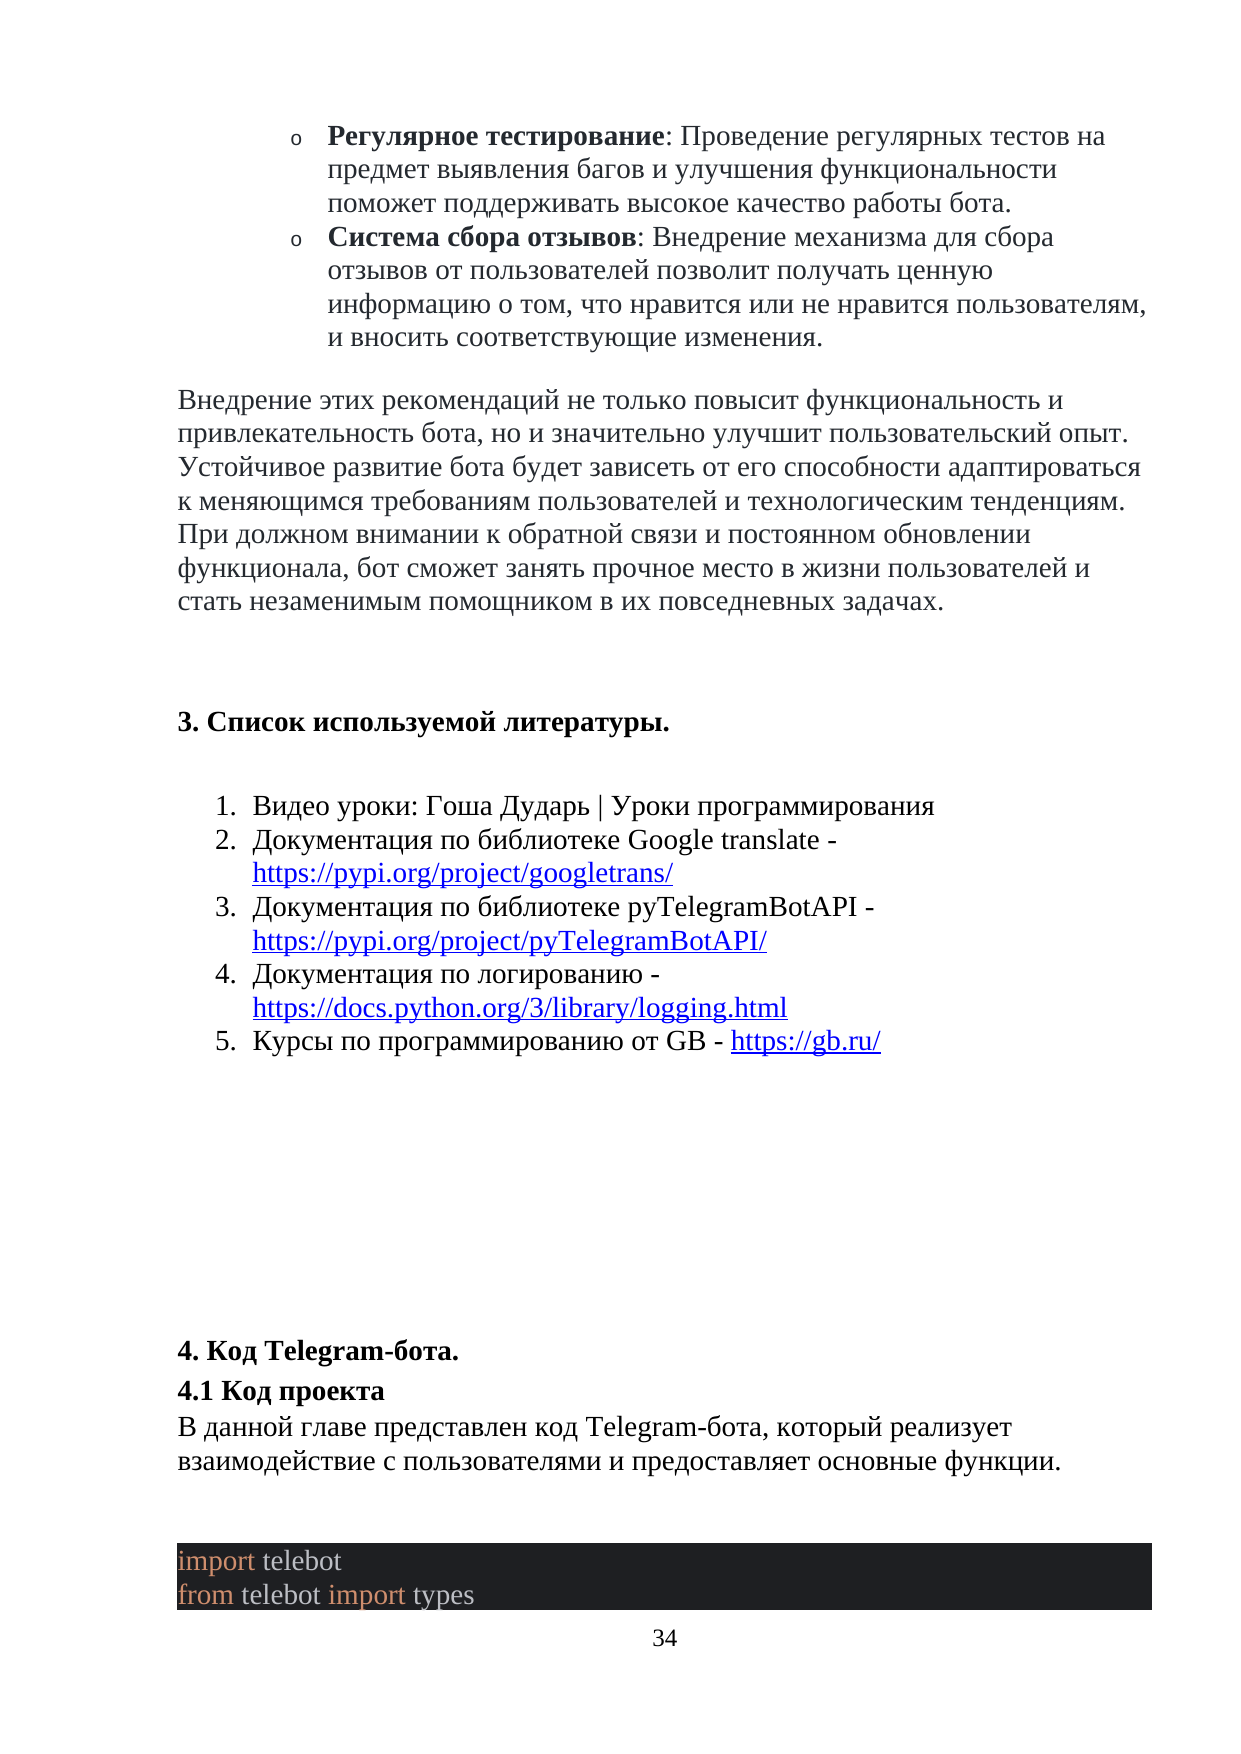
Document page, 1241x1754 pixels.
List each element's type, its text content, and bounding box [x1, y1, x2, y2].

text Внедрение этих рекомендаций не только повысит функциональность и привлекательность бота, но и значительно улучшит пользовательский опыт. Устойчивое развитие бота будет зависеть от его способности адаптироваться к меняющимся требованиям пользователей и технологическим тенденциям. При должном внимании к обратной связи и постоянном обновлении функционала, бот сможет занять прочное место в жизни пользователей и стать незаменимым помощником в их повседневных задачах. [177, 382, 1152, 617]
subtitle 4. Код Telegram-бота. [177, 1333, 1152, 1366]
list Регулярное тестирование: Проведение регулярных тестов на предмет выявления багов и улучшения функциональности поможет поддерживать высокое качество работы бота. [290, 118, 1152, 219]
list Документация по логированию - https://docs.python.org/3/library/logging.html [215, 956, 1152, 1023]
list Курсы по программированию от GB - https://gb.ru/ [215, 1023, 1152, 1057]
list Документация по библиотеке pyTelegramBotAPI - https://pypi.org/project/pyTelegramBotAPI/ [215, 889, 1152, 956]
list Документация по библиотеке Google translate - https://pypi.org/project/googletrans/ [215, 822, 1152, 889]
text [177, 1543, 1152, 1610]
list Система сбора отзывов: Внедрение механизма для сбора отзывов от пользователей позволит получать ценную информацию о том, что нравится или не нравится пользователям, и вносить соответствующие изменения. [290, 219, 1152, 353]
subtitle 3. Список используемой литературы. [177, 704, 1152, 738]
text В данной главе представлен код Telegram-бота, который реализует взаимодействие с пользователями и предоставляет основные функции. [177, 1409, 1152, 1476]
list Видео уроки: Гоша Дударь | Уроки программирования [215, 788, 1152, 822]
subtitle 4.1 Код проекта [177, 1373, 1152, 1407]
